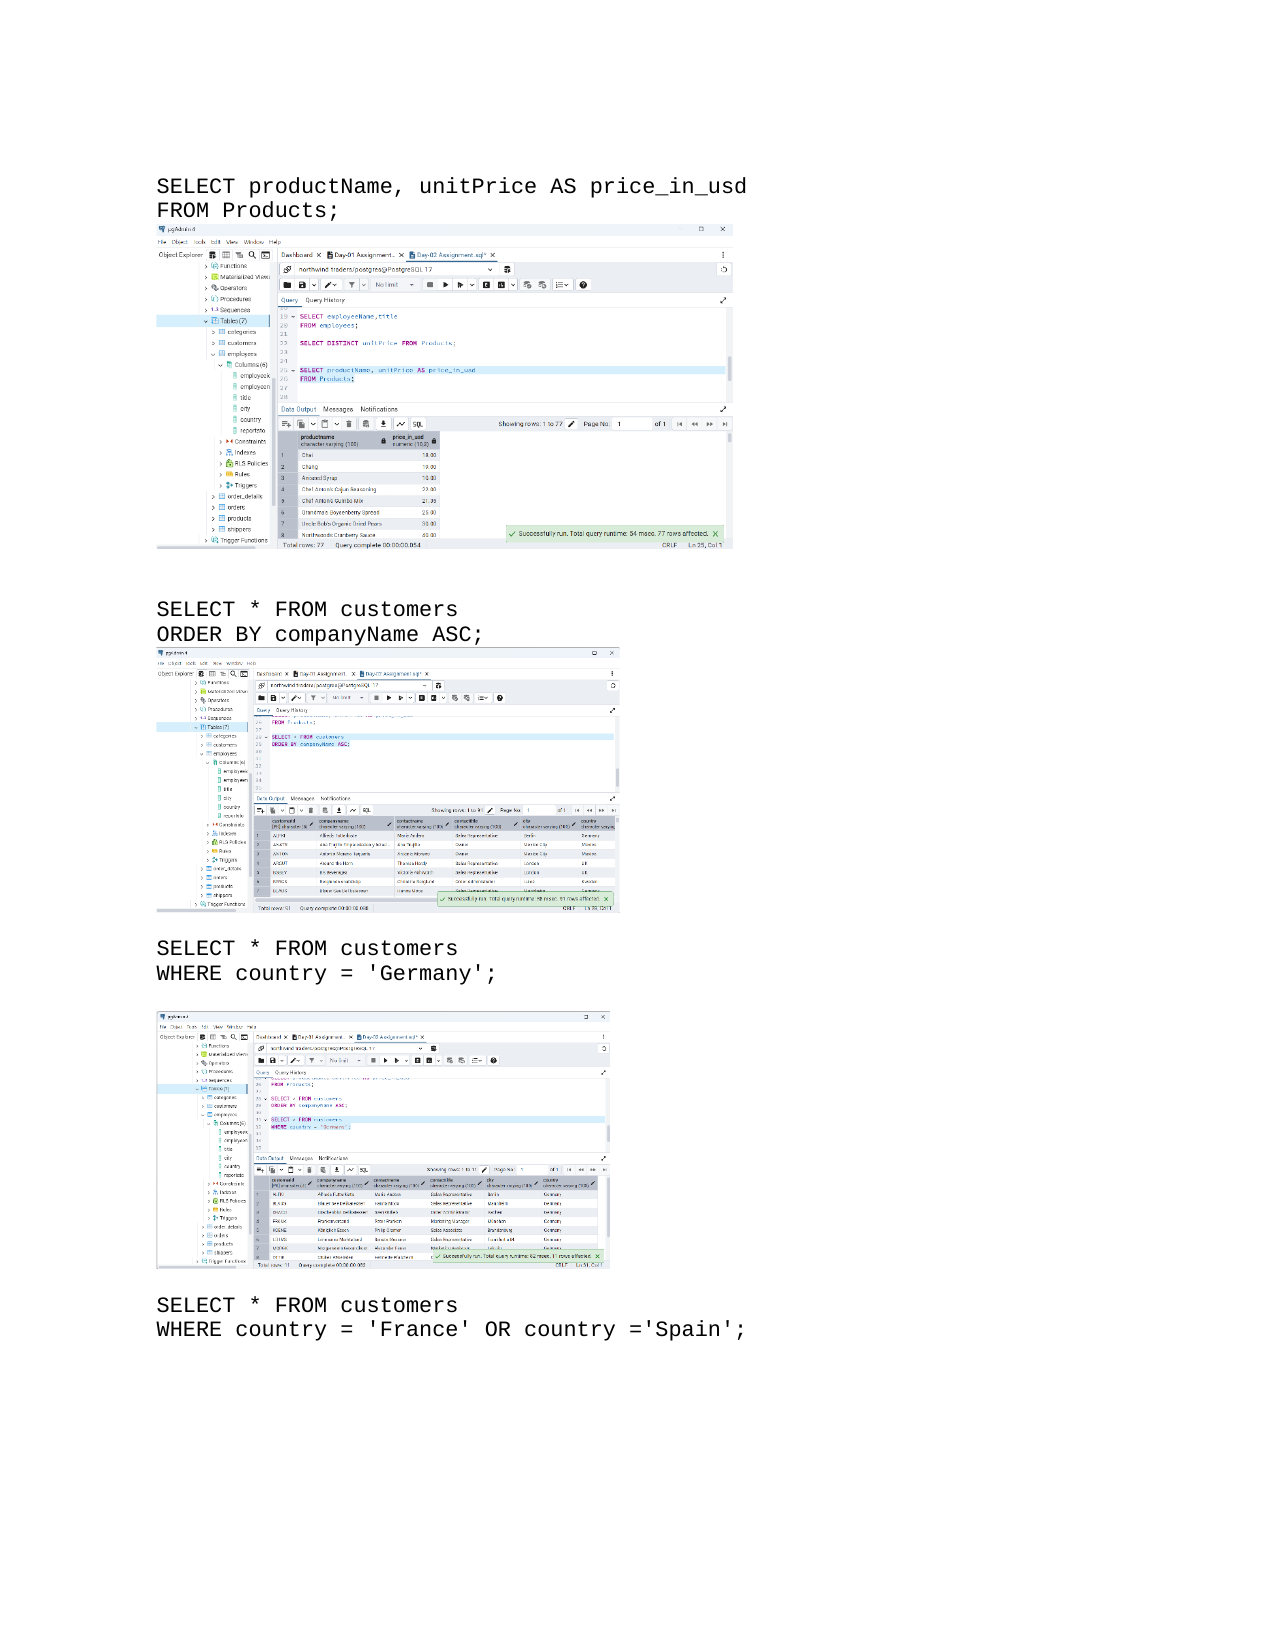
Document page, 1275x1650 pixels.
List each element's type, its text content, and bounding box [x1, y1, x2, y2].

text SELECT * FROM customers [156, 1294, 1118, 1318]
text WHERE country = 'France' OR country ='Spain'; [156, 1318, 1118, 1343]
text SELECT * FROM customers [156, 937, 1118, 962]
picture [156, 1011, 610, 1269]
text FROM Products; [156, 199, 1118, 224]
text SELECT * FROM customers [156, 598, 1118, 623]
picture [156, 224, 733, 549]
picture [156, 647, 620, 913]
text WHERE country = 'Germany'; [156, 962, 1118, 987]
text ORDER BY companyName ASC; [156, 623, 1118, 648]
text SELECT productName, unitPrice AS price_in_usd [156, 175, 1118, 199]
